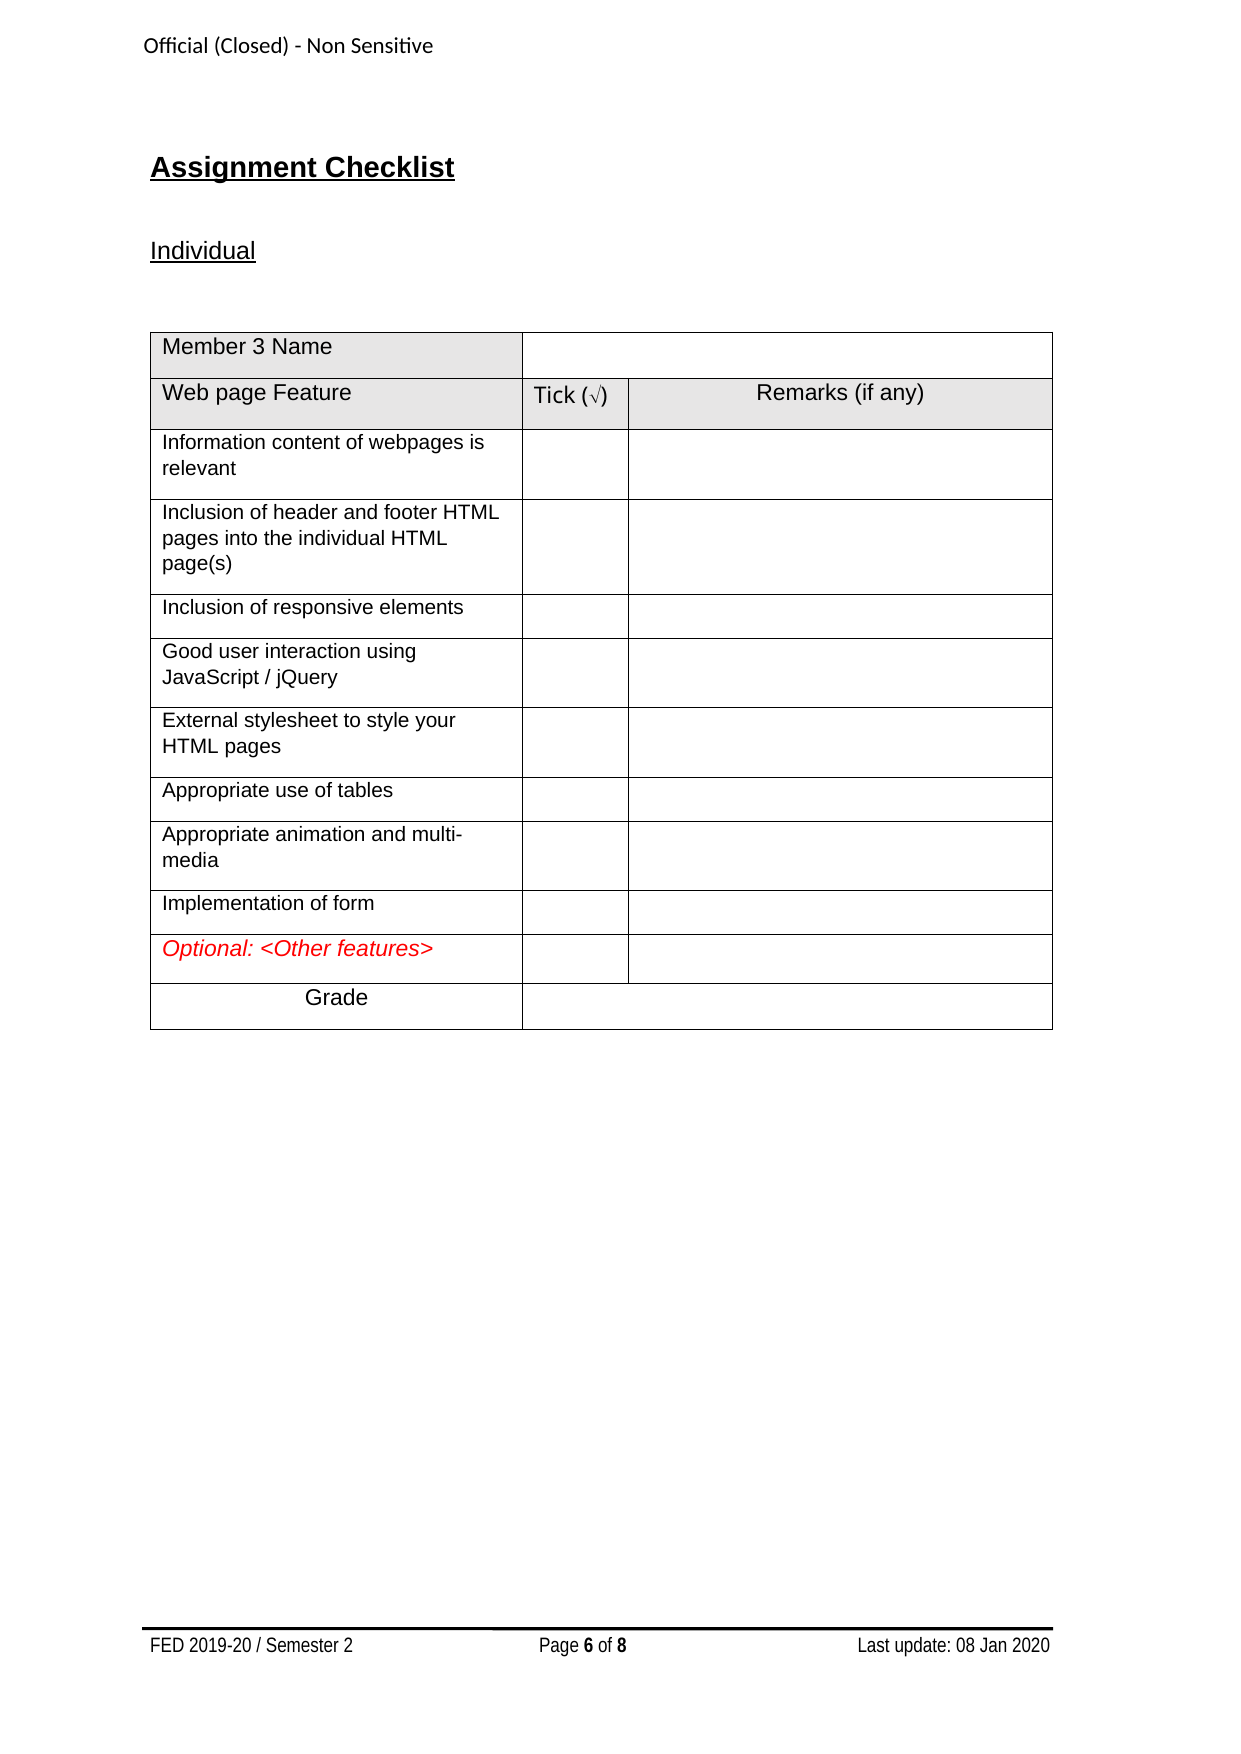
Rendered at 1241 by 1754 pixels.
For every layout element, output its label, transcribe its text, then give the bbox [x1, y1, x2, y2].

table_cell [629, 595, 1052, 638]
table_cell Grade [151, 984, 522, 1029]
table_cell [523, 595, 628, 638]
table_cell Tick () [523, 379, 628, 429]
table_cell Remarks (if any) [629, 379, 1052, 429]
table_cell Inclusion of header and footer HTML pages into the individual HTML page(s) [151, 500, 522, 594]
table_cell [629, 500, 1052, 594]
table_cell [523, 639, 628, 707]
table_cell [629, 891, 1052, 934]
table_cell Web page Feature [151, 379, 522, 429]
table_cell [523, 708, 628, 777]
table_cell [523, 430, 628, 498]
table_header [523, 333, 1052, 378]
table_cell [523, 500, 628, 594]
table_cell [523, 984, 1052, 1029]
text Individual [150, 236, 1053, 265]
table_cell Appropriate use of tables [151, 778, 522, 821]
table_cell [629, 639, 1052, 707]
table_cell [629, 430, 1052, 498]
table_cell [523, 778, 628, 821]
table_cell Inclusion of responsive elements [151, 595, 522, 638]
table_cell Information content of webpages is relevant [151, 430, 522, 498]
table_header Member 3 Name [151, 333, 522, 378]
table_cell Optional: <Other features> [151, 935, 522, 983]
table_cell Implementation of form [151, 891, 522, 934]
table_cell External stylesheet to style your HTML pages [151, 708, 522, 777]
table_cell [629, 935, 1052, 983]
table_cell [523, 935, 628, 983]
table_cell [629, 708, 1052, 777]
table_cell Appropriate animation and multi-media [151, 822, 522, 890]
table_cell [523, 822, 628, 890]
table_cell [629, 822, 1052, 890]
table_cell [629, 778, 1052, 821]
text Assignment Checklist [150, 150, 1053, 183]
table_cell [523, 891, 628, 934]
table_cell Good user interaction using JavaScript / jQuery [151, 639, 522, 707]
